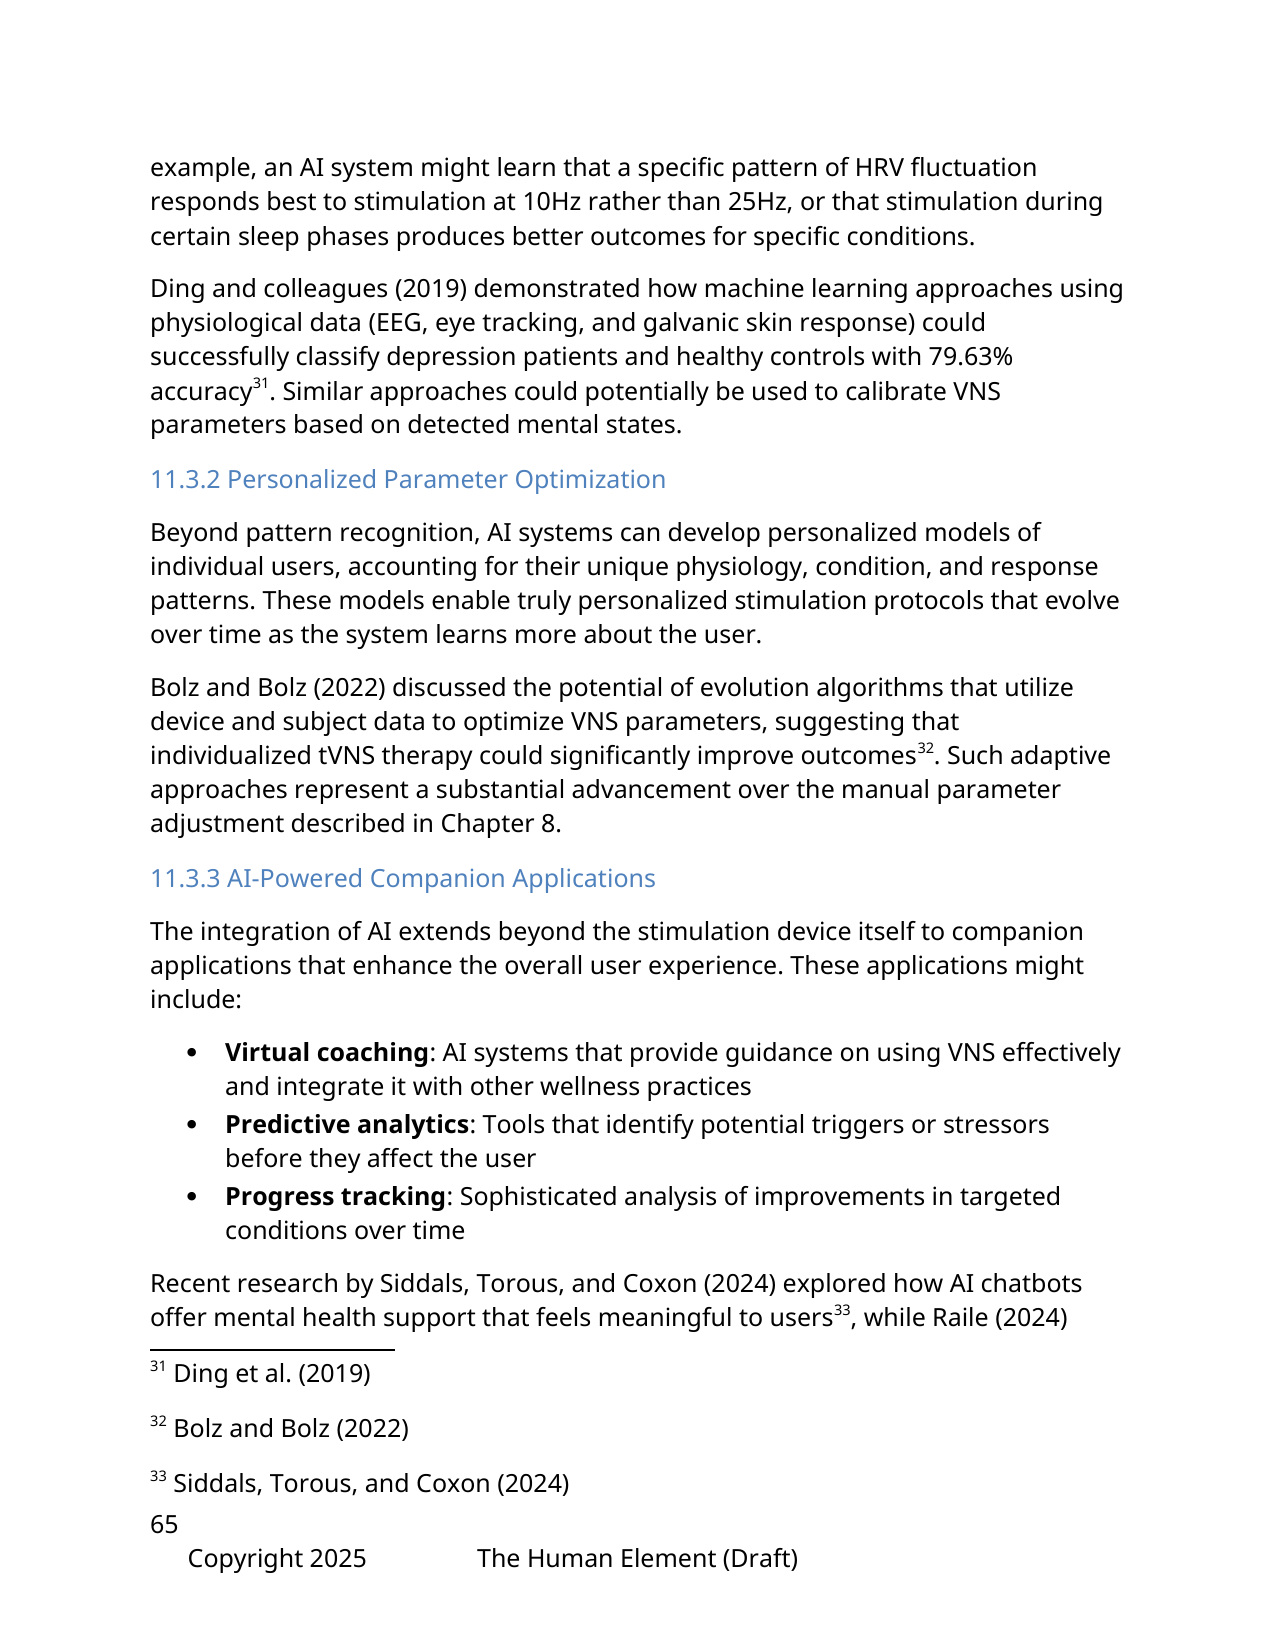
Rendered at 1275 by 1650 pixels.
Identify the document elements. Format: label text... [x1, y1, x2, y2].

subtitle 11.3.2 Personalized Parameter Optimization [150, 462, 1125, 496]
list Virtual coaching: AI systems that provide guidance on using VNS effectively and integrate it with other wellness practices [187, 1035, 1125, 1103]
subtitle 11.3.3 AI-Powered Companion Applications [150, 861, 1125, 895]
list Predictive analytics: Tools that identify potential triggers or stressors before they affect the user [187, 1107, 1125, 1175]
text Bolz and Bolz (2022) discussed the potential of evolution algorithms that utilize device and subject data to optimize VNS parameters, suggesting that individualized tVNS therapy could significantly improve outcomes. Such adaptive approaches represent a substantial advancement over the manual parameter adjustment described in Chapter 8. [150, 670, 1125, 840]
text Ding and colleagues (2019) demonstrated how machine learning approaches using physiological data (EEG, eye tracking, and galvanic skin response) could successfully classify depression patients and healthy controls with 79.63% accuracy. Similar approaches could potentially be used to calibrate VNS parameters based on detected mental states. [150, 271, 1125, 441]
text The integration of AI extends beyond the stimulation device itself to companion applications that enhance the overall user experience. These applications might include: [150, 914, 1125, 1016]
list Progress tracking: Sophisticated analysis of improvements in targeted conditions over time [187, 1178, 1125, 1247]
text Beyond pattern recognition, AI systems can develop personalized models of individual users, accounting for their unique physiology, condition, and response patterns. These models enable truly personalized stimulation protocols that evolve over time as the system learns more about the user. [150, 515, 1125, 651]
